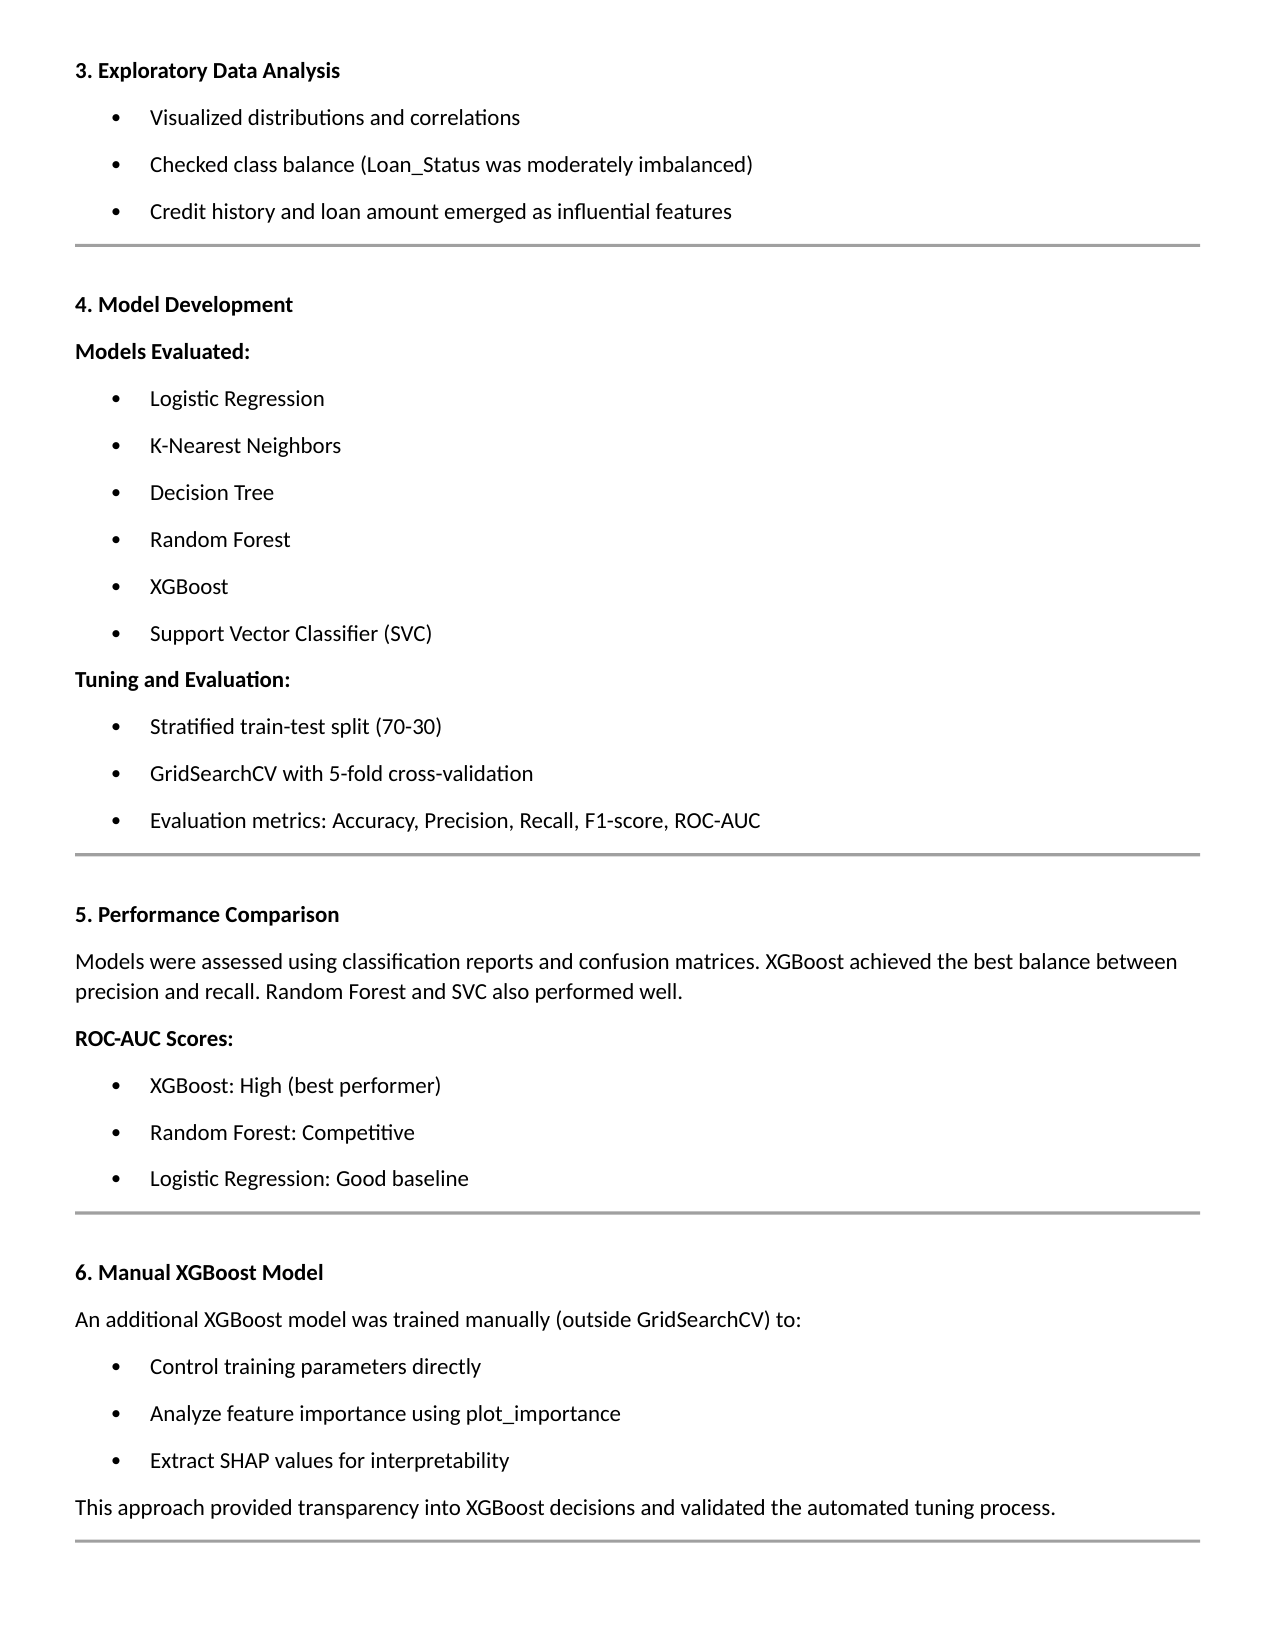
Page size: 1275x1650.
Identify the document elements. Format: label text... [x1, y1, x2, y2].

list Random Forest: Competitive [112, 1118, 1200, 1146]
list Analyze feature importance using plot_importance [112, 1399, 1200, 1427]
list XGBoost [112, 572, 1200, 600]
text Models Evaluated: [75, 337, 1200, 366]
list Evaluation metrics: Accuracy, Precision, Recall, F1-score, ROC-AUC [112, 806, 1200, 834]
list Visualized distributions and correlations [112, 103, 1200, 131]
list Logistic Regression: Good baseline [112, 1164, 1200, 1193]
list XGBoost: High (best performer) [112, 1071, 1200, 1099]
list Stratified train-test split (70-30) [112, 712, 1200, 741]
list Checked class balance (Loan_Status was moderately imbalanced) [112, 150, 1200, 178]
list Credit history and loan amount emerged as influential features [112, 197, 1200, 225]
text 5. Performance Comparison [75, 900, 1200, 928]
text Tuning and Evaluation: [75, 666, 1200, 694]
list Support Vector Classifier (SVC) [112, 619, 1200, 647]
list K-Nearest Neighbors [112, 431, 1200, 459]
text 6. Manual XGBoost Model [75, 1258, 1200, 1286]
text This approach provided transparency into XGBoost decisions and validated the automated tuning process. [75, 1493, 1200, 1521]
text An additional XGBoost model was trained manually (outside GridSearchCV) to: [75, 1305, 1200, 1333]
list Logistic Regression [112, 384, 1200, 412]
text ROC-AUC Scores: [75, 1024, 1200, 1052]
text 4. Model Development [75, 291, 1200, 319]
text 3. Exploratory Data Analysis [75, 56, 1200, 84]
list Extract SHAP values for interpretability [112, 1446, 1200, 1474]
list Decision Tree [112, 478, 1200, 506]
list Random Forest [112, 525, 1200, 553]
text Models were assessed using classification reports and confusion matrices. XGBoost achieved the best balance between precision and recall. Random Forest and SVC also performed well. [75, 947, 1200, 1005]
list Control training parameters directly [112, 1352, 1200, 1380]
list GridSearchCV with 5-fold cross-validation [112, 759, 1200, 787]
